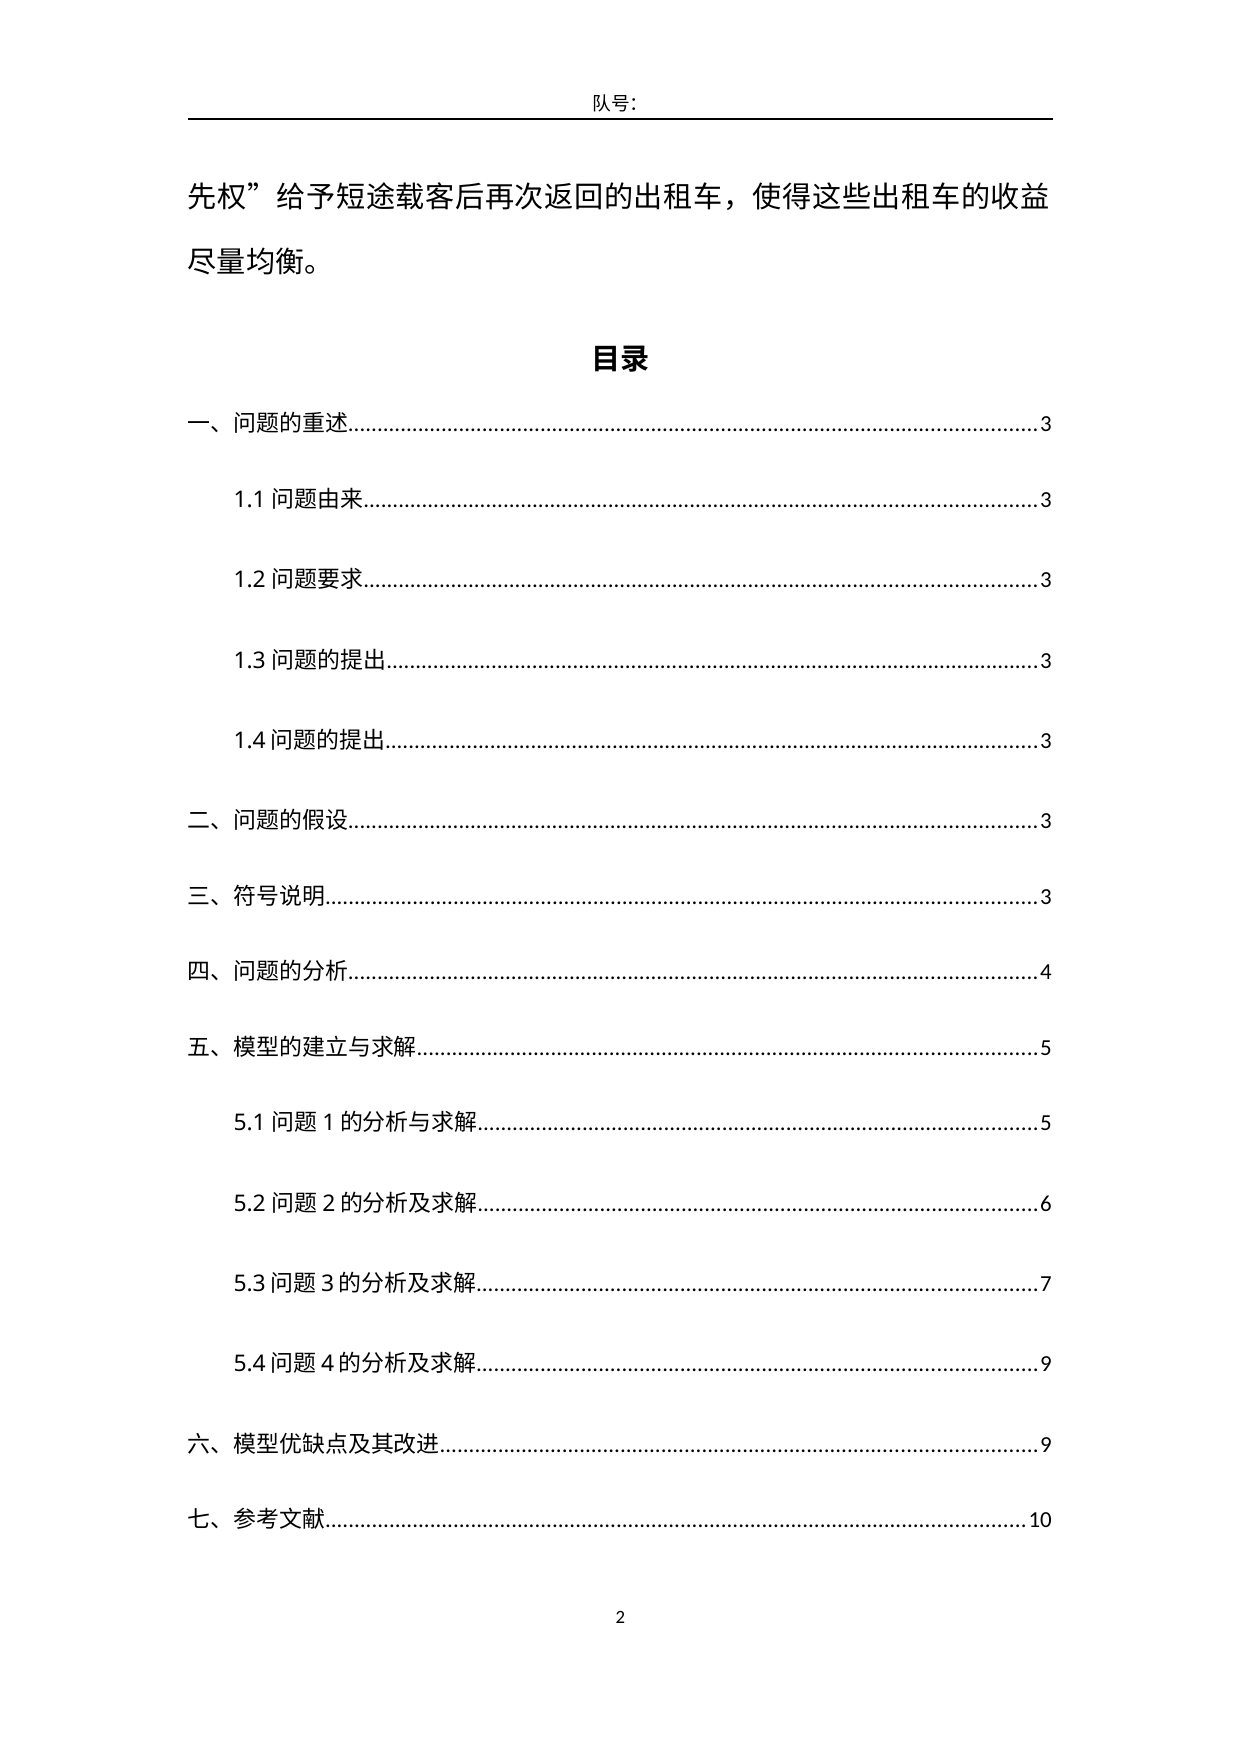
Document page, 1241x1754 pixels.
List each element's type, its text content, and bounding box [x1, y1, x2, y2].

text 二、问题的假设 3 [187, 787, 1053, 852]
text 5.2 问题2的分析及求解 6 [233, 1169, 1053, 1234]
text 1.1 问题由来 3 [233, 465, 1053, 530]
text 5.4问题4的分析及求解 9 [233, 1329, 1053, 1394]
text 一、问题的重述 3 [187, 389, 1053, 454]
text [187, 162, 1053, 292]
text 六、模型优缺点及其改进 9 [187, 1410, 1053, 1475]
text 五、模型的建立与求解 5 [187, 1013, 1053, 1078]
text 5.3问题3的分析及求解 7 [233, 1249, 1053, 1314]
text 1.2 问题要求 3 [233, 545, 1053, 610]
text 三、符号说明 3 [187, 862, 1053, 927]
text 四、问题的分析 4 [187, 937, 1053, 1002]
text 七、参考文献 10 [187, 1485, 1053, 1550]
text 目录 [187, 324, 1053, 389]
text 1.3 问题的提出 3 [233, 626, 1053, 691]
text 1.4问题的提出 3 [233, 706, 1053, 771]
text 5.1 问题1的分析与求解 5 [233, 1088, 1053, 1153]
